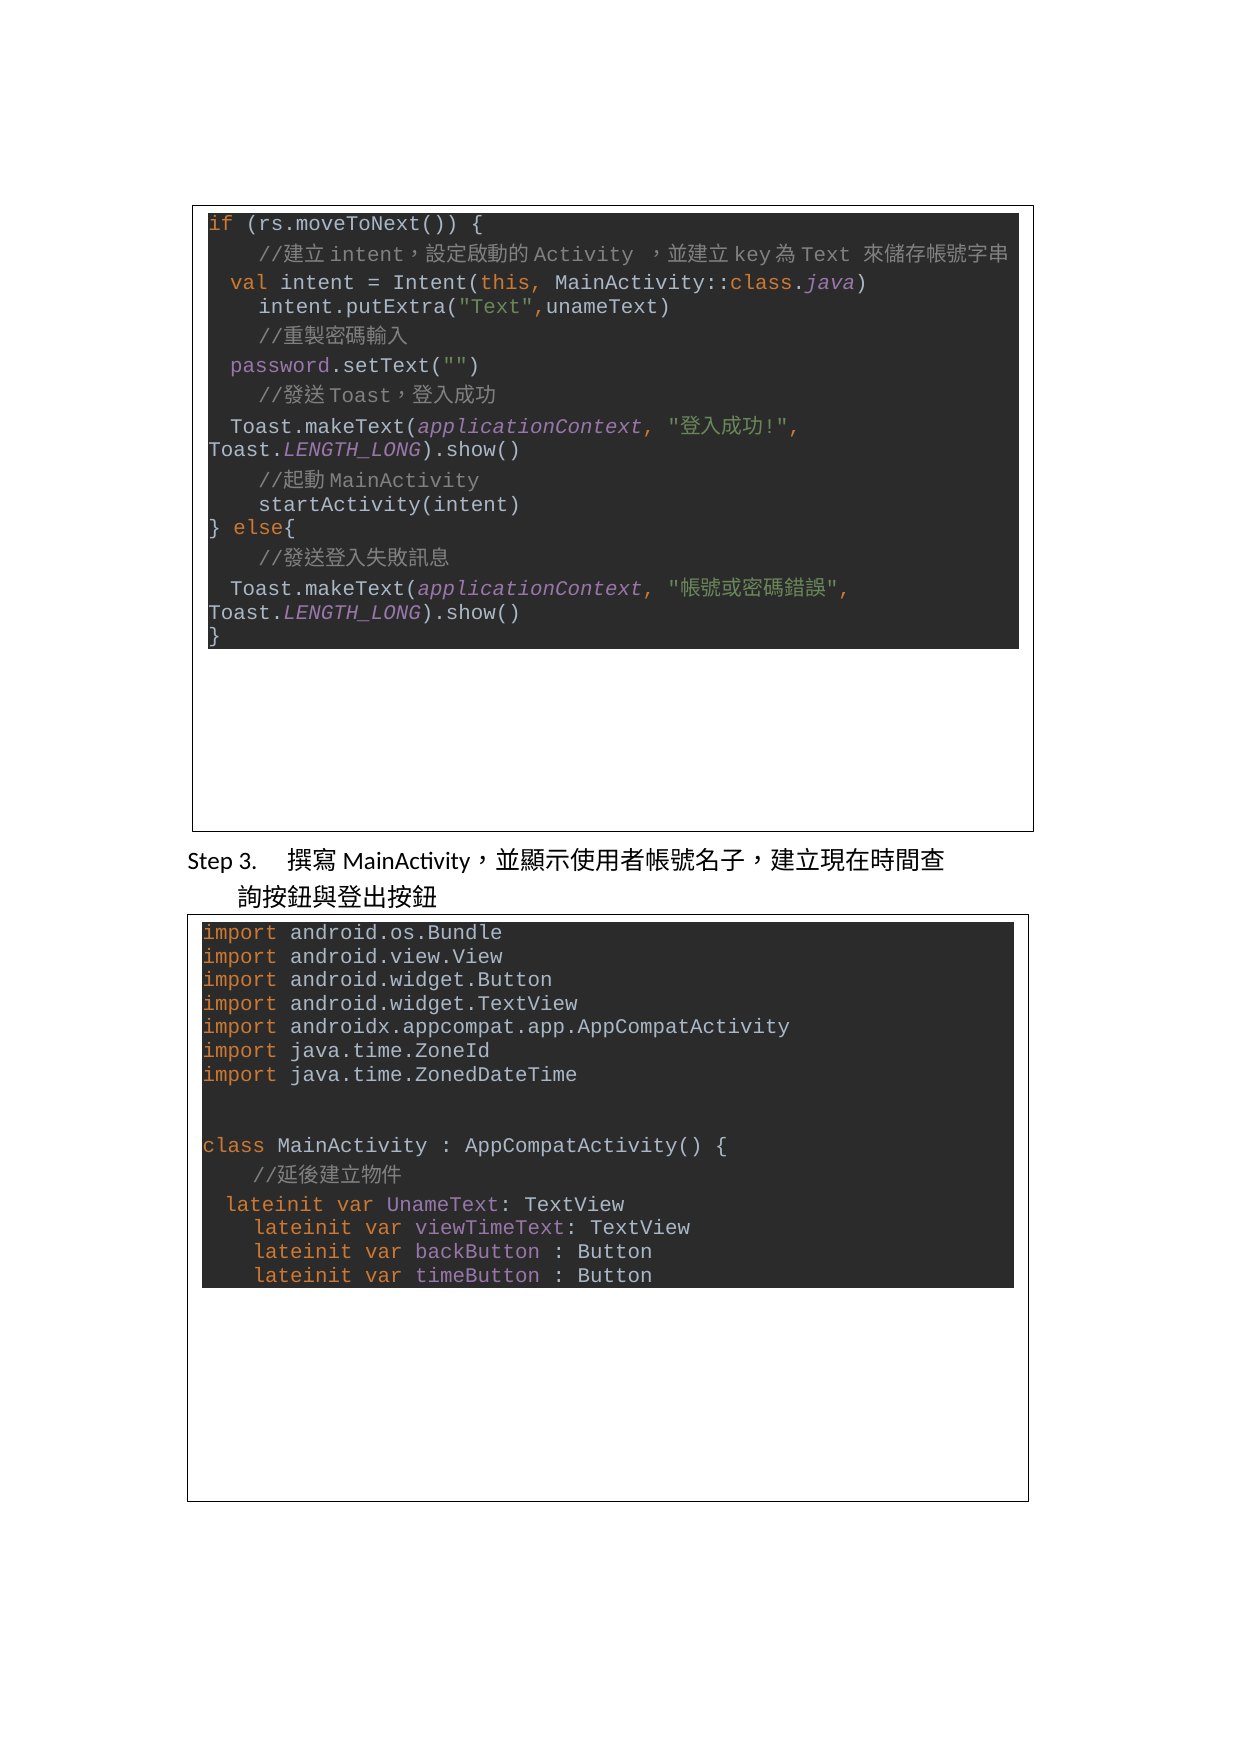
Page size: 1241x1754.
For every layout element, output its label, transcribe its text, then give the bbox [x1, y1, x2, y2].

list 撰寫MainActivity，並顯示使用者帳號名子，建立現在時間查詢按鈕與登出按鈕 [187, 839, 953, 914]
